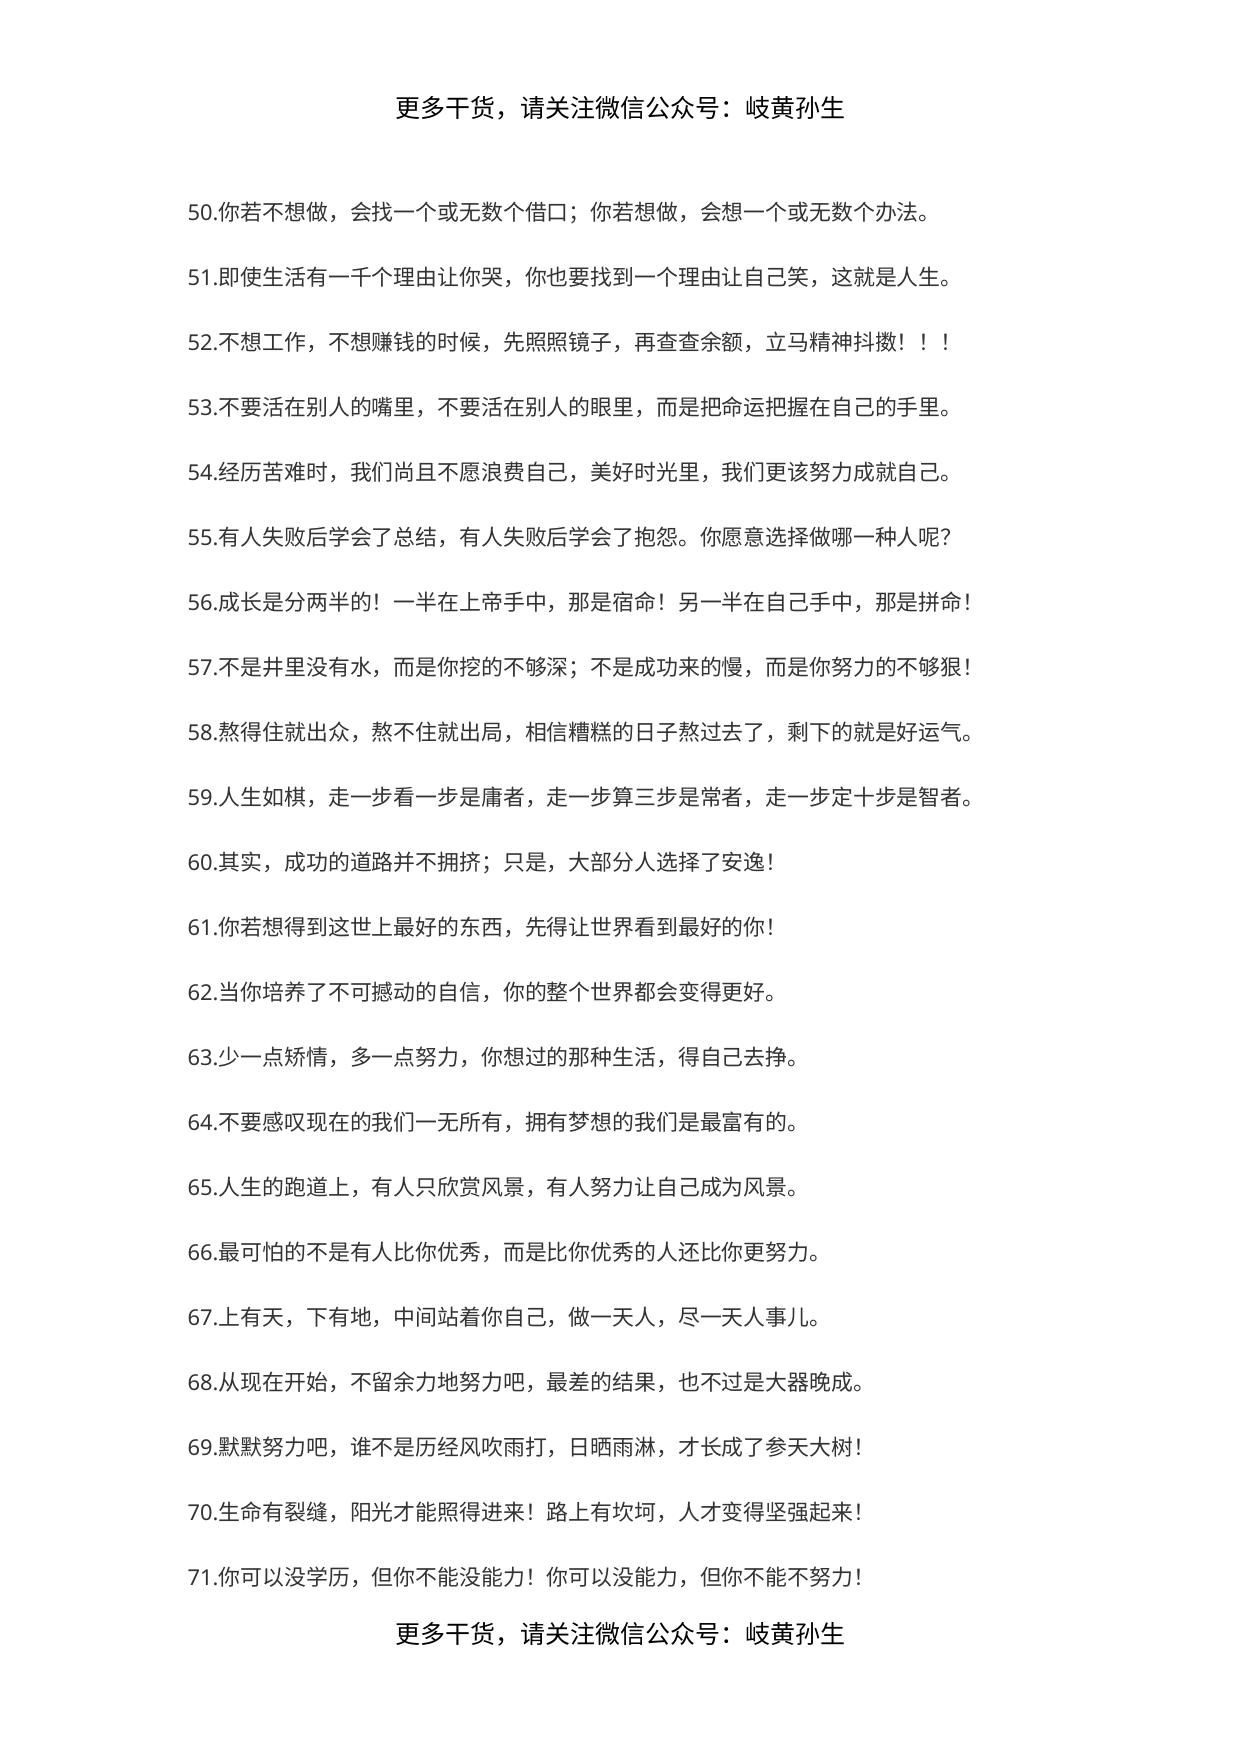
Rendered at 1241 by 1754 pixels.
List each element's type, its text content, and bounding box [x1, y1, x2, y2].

text 55.有人失败后学会了总结，有人失败后学会了抱怨。你愿意选择做哪一种人呢？ [187, 519, 1053, 552]
text 59.人生如棋，走一步看一步是庸者，走一步算三步是常者，走一步定十步是智者。 [187, 779, 1053, 812]
text 69.默默努力吧，谁不是历经风吹雨打，日晒雨淋，才长成了参天大树！ [187, 1429, 1053, 1462]
text 50.你若不想做，会找一个或无数个借口；你若想做，会想一个或无数个办法。 [187, 194, 1053, 227]
text 58.熬得住就出众，熬不住就出局，相信糟糕的日子熬过去了，剩下的就是好运气。 [187, 714, 1053, 747]
text 71.你可以没学历，但你不能没能力！你可以没能力，但你不能不努力！ [187, 1559, 1053, 1592]
text 51.即使生活有一千个理由让你哭，你也要找到一个理由让自己笑，这就是人生。 [187, 259, 1053, 292]
text 66.最可怕的不是有人比你优秀，而是比你优秀的人还比你更努力。 [187, 1234, 1053, 1267]
text 57.不是井里没有水，而是你挖的不够深；不是成功来的慢，而是你努力的不够狠！ [187, 649, 1053, 682]
text 62.当你培养了不可撼动的自信，你的整个世界都会变得更好。 [187, 974, 1053, 1007]
text 52.不想工作，不想赚钱的时候，先照照镜子，再查查余额，立马精神抖擞！！！ [187, 324, 1053, 357]
text 61.你若想得到这世上最好的东西，先得让世界看到最好的你！ [187, 909, 1053, 942]
text 64.不要感叹现在的我们一无所有，拥有梦想的我们是最富有的。 [187, 1104, 1053, 1137]
text 67.上有天，下有地，中间站着你自己，做一天人，尽一天人事儿。 [187, 1299, 1053, 1332]
text 54.经历苦难时，我们尚且不愿浪费自己，美好时光里，我们更该努力成就自己。 [187, 454, 1053, 487]
text 60.其实，成功的道路并不拥挤；只是，大部分人选择了安逸！ [187, 844, 1053, 877]
text 63.少一点矫情，多一点努力，你想过的那种生活，得自己去挣。 [187, 1039, 1053, 1072]
text 70.生命有裂缝，阳光才能照得进来！路上有坎坷，人才变得坚强起来！ [187, 1494, 1053, 1527]
text 65.人生的跑道上，有人只欣赏风景，有人努力让自己成为风景。 [187, 1169, 1053, 1202]
text 56.成长是分两半的！一半在上帝手中，那是宿命！另一半在自己手中，那是拼命！ [187, 584, 1053, 617]
text 68.从现在开始，不留余力地努力吧，最差的结果，也不过是大器晚成。 [187, 1364, 1053, 1397]
text 53.不要活在别人的嘴里，不要活在别人的眼里，而是把命运把握在自己的手里。 [187, 389, 1053, 422]
